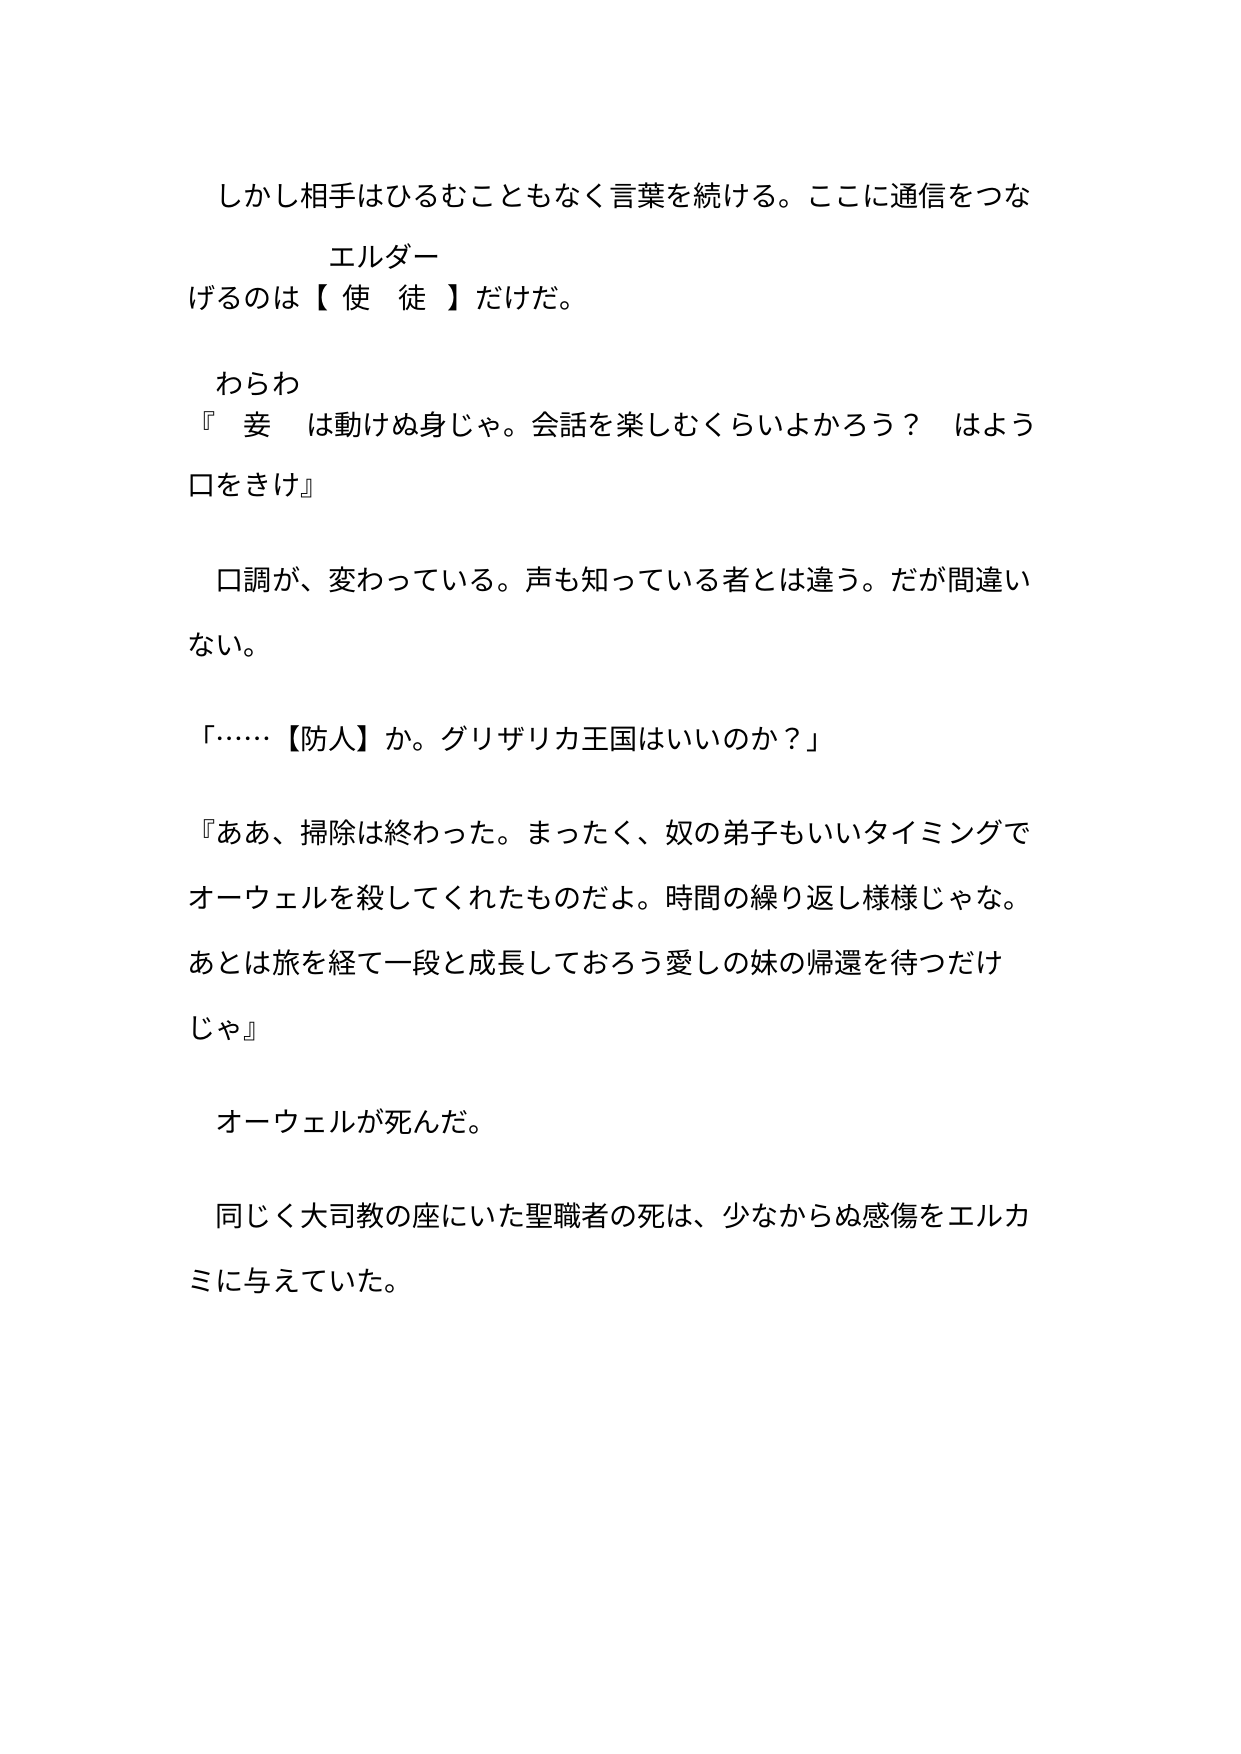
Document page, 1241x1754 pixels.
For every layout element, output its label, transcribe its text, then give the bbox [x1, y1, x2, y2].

text 『 は動けぬ身じゃ。会話を楽しむくらいよかろう？ はよう口をきけ』 [187, 354, 1053, 516]
text 「……【防人】か。グリザリカ王国はいいのか？」 [187, 704, 1053, 769]
text しかし相手はひるむこともなく言葉を続ける。ここに通信をつなげるのは【 】だけだ。 [187, 162, 1053, 324]
text 同じく大司教の座にいた聖職者の死は、少なからぬ感傷をエルカミに与えていた。 [187, 1182, 1053, 1312]
text オーウェルが死んだ。 [187, 1088, 1053, 1153]
text 口調が、変わっている。声も知っている者とは違う。だが間違いない。 [187, 545, 1053, 675]
text 『ああ、掃除は終わった。まったく、奴の弟子もいいタイミングでオーウェルを殺してくれたものだよ。時間の繰り返し様様じゃな。あとは旅を経て一段と成長しておろう愛しの妹の帰還を待つだけじゃ』 [187, 799, 1053, 1059]
